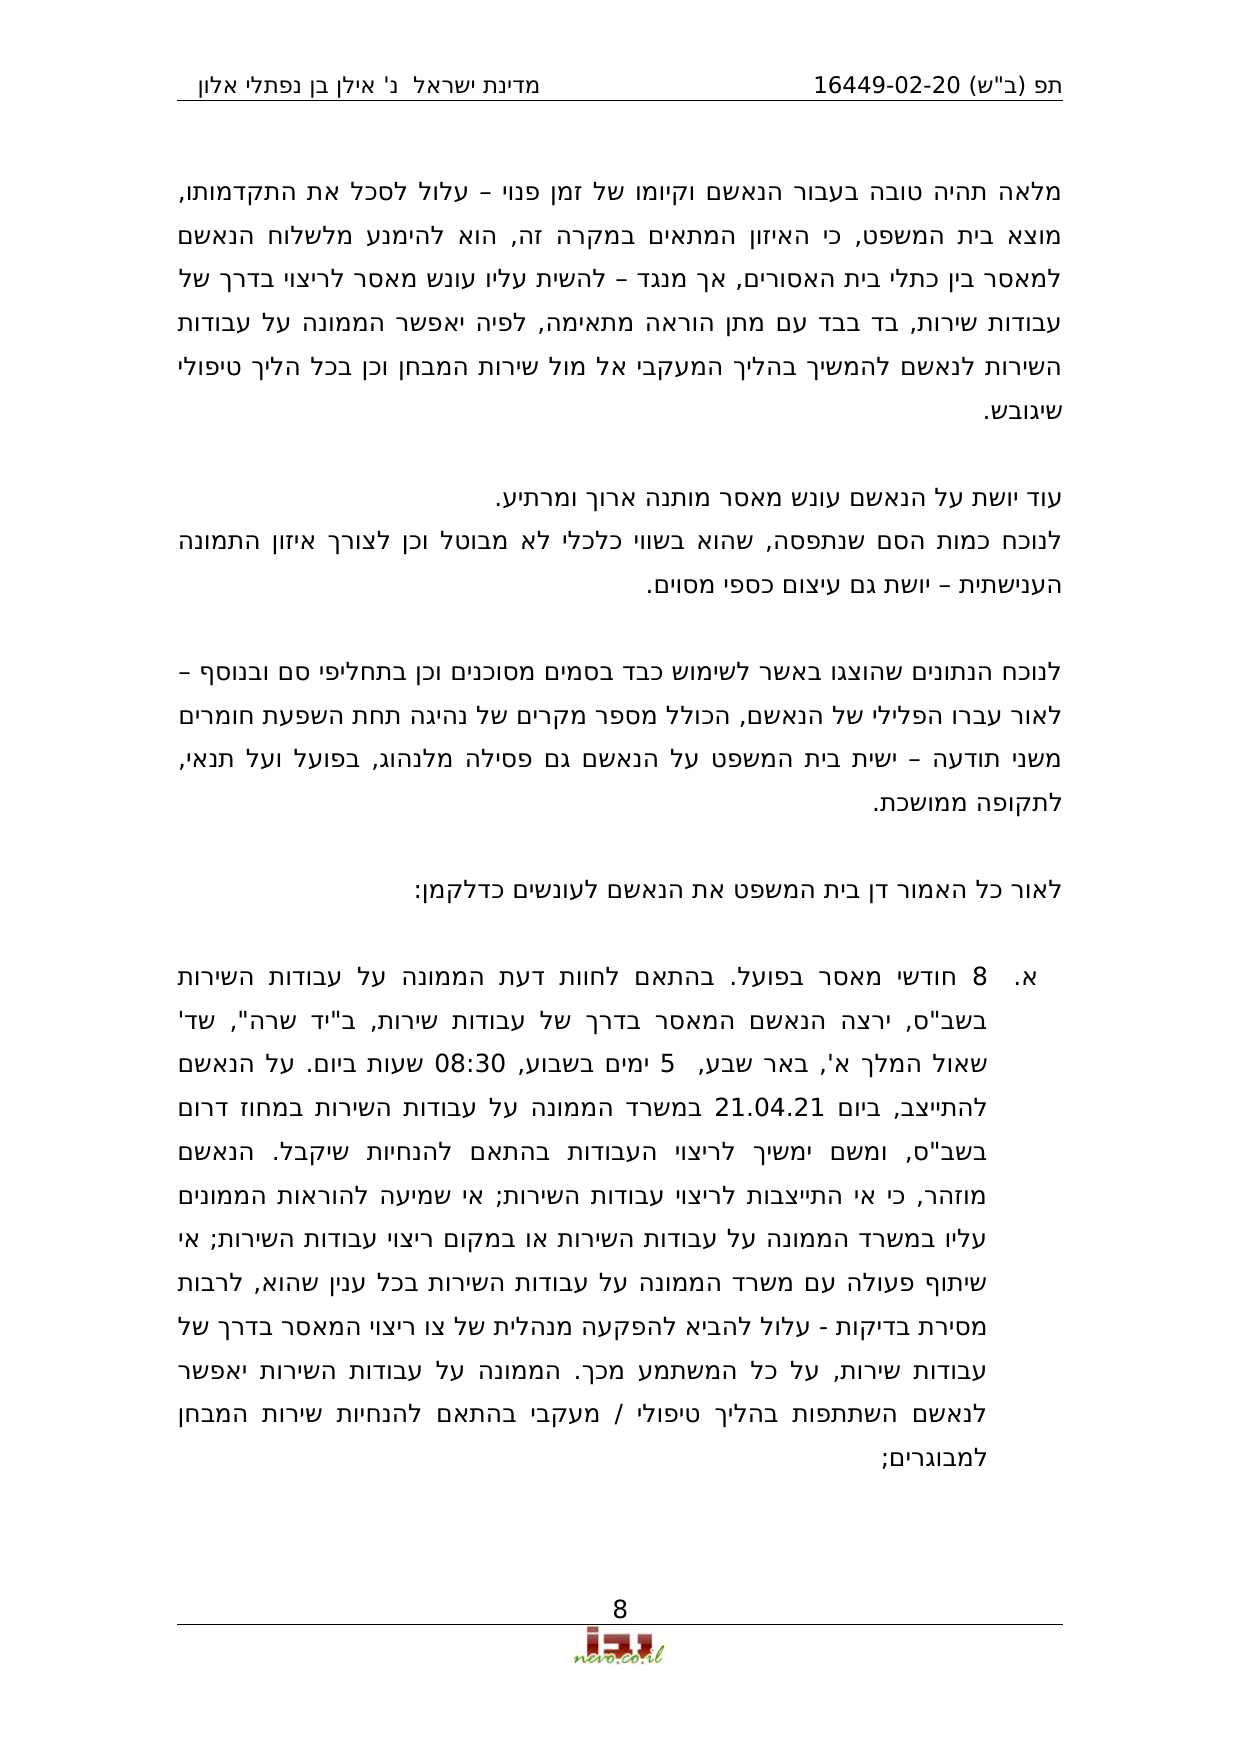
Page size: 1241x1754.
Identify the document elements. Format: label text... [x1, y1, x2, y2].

text לנוכח הנתונים שהוצגו באשר לשימוש כבד בסמים מסוכנים וכן בתחליפי סם ובנוסף – לאור עברו הפלילי של הנאשם, הכולל מספר מקרים של נהיגה תחת השפעת חומרים משני תודעה – ישית בית המשפט על הנאשם גם פסילה מלנהוג, בפועל ועל תנאי, לתקופה ממושכת. [177, 657, 1063, 818]
list 8 חודשי מאסר בפועל. בהתאם לחוות דעת הממונה על עבודות השירות בשב"ס, ירצה הנאשם המאסר בדרך של עבודות שירות, ב"יד שרה", שד' שאול המלך א', באר שבע, 5 ימים בשבוע, 08:30 שעות ביום. על הנאשם להתייצב, ביום 21.04.21 במשרד הממונה על עבודות השירות במחוז דרום בשב"ס, ומשם ימשיך לריצוי העבודות בהתאם להנחיות שיקבל. הנאשם מוזהר, כי אי התייצבות לריצוי עבודות השירות; אי שמיעה להוראות הממונים עליו במשרד הממונה על עבודות השירות או במקום ריצוי עבודות השירות; אי שיתוף פעולה עם משרד הממונה על עבודות השירות בכל ענין שהוא, לרבות מסירת בדיקות - עלול להביא להפקעה מנהלית של צו ריצוי המאסר בדרך של עבודות שירות, על כל המשתמע מכך. הממונה על עבודות השירות יאפשר לנאשם השתתפות בהליך טיפולי / מעקבי בהתאם להנחיות שירות המבחן למבוגרים; [177, 962, 1026, 1473]
text לאור כל האמור דן בית המשפט את הנאשם לעונשים כדלקמן: [177, 875, 1063, 904]
text עוד יושת על הנאשם עונש מאסר מותנה ארוך ומרתיע. [177, 483, 1063, 512]
text לנוכח כמות הסם שנתפסה, שהוא בשווי כלכלי לא מבוטל וכן לצורך איזון התמונה הענישתית – יושת גם עיצום כספי מסוים. [177, 527, 1063, 599]
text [177, 177, 1063, 425]
picture [574, 1626, 666, 1665]
